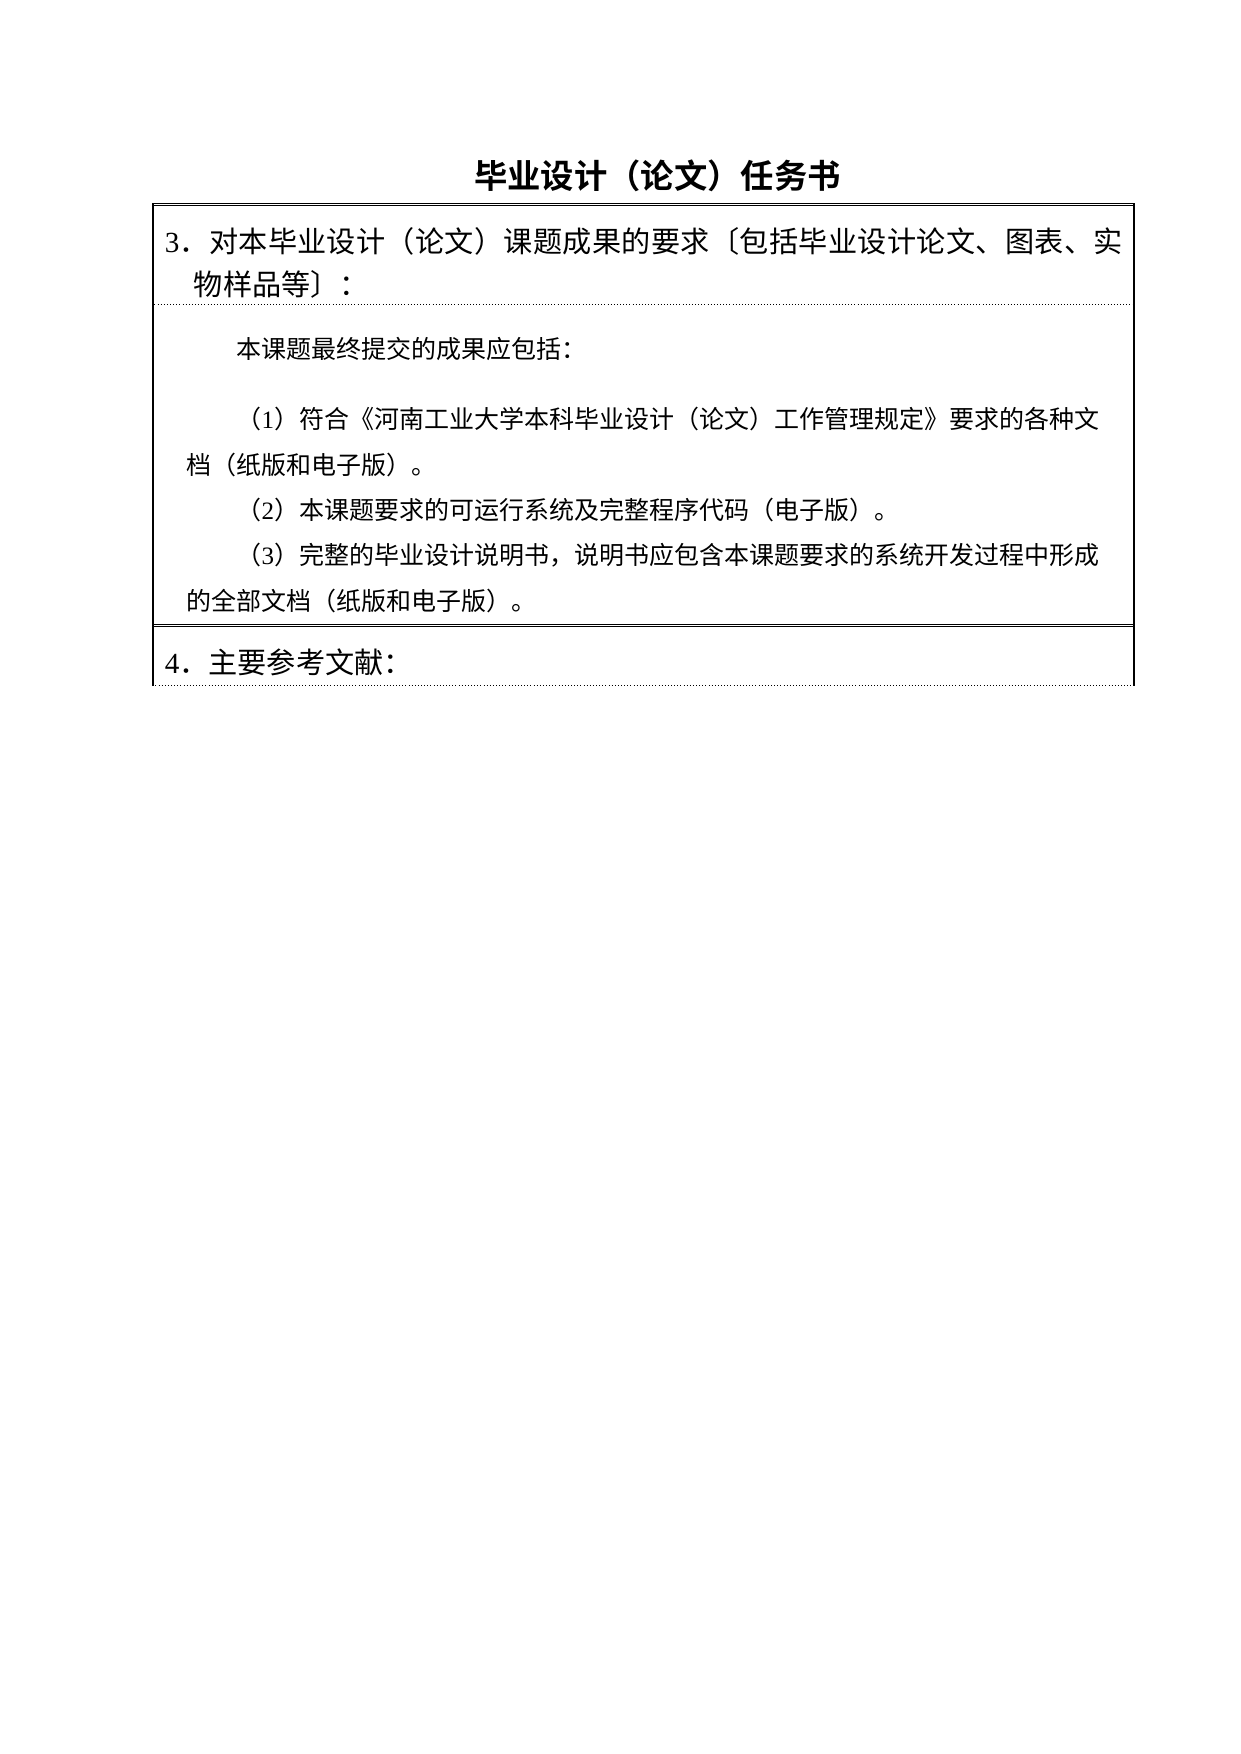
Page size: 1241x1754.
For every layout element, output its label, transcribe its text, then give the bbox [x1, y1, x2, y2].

table_cell 4．主要参考文献： [154, 627, 1133, 685]
table_cell 本课题最终提交的成果应包括： （1）符合《河南工业大学本科毕业设计（论文）工作管理规定》要求的各种文档（纸版和电子版）。 （2）本课题要求的可运行系统及完整程序代码（电子版）。 （3）完整的毕业设计说明书，说明书应包含本课题要求的系统开发过程中形成的全部文档（纸版和电子版）。 [154, 304, 1133, 623]
text 毕业设计（论文）任务书 [165, 150, 1149, 198]
table_header 3．对本毕业设计（论文）课题成果的要求〔包括毕业设计论文、图表、实物样品等〕： [154, 206, 1133, 303]
